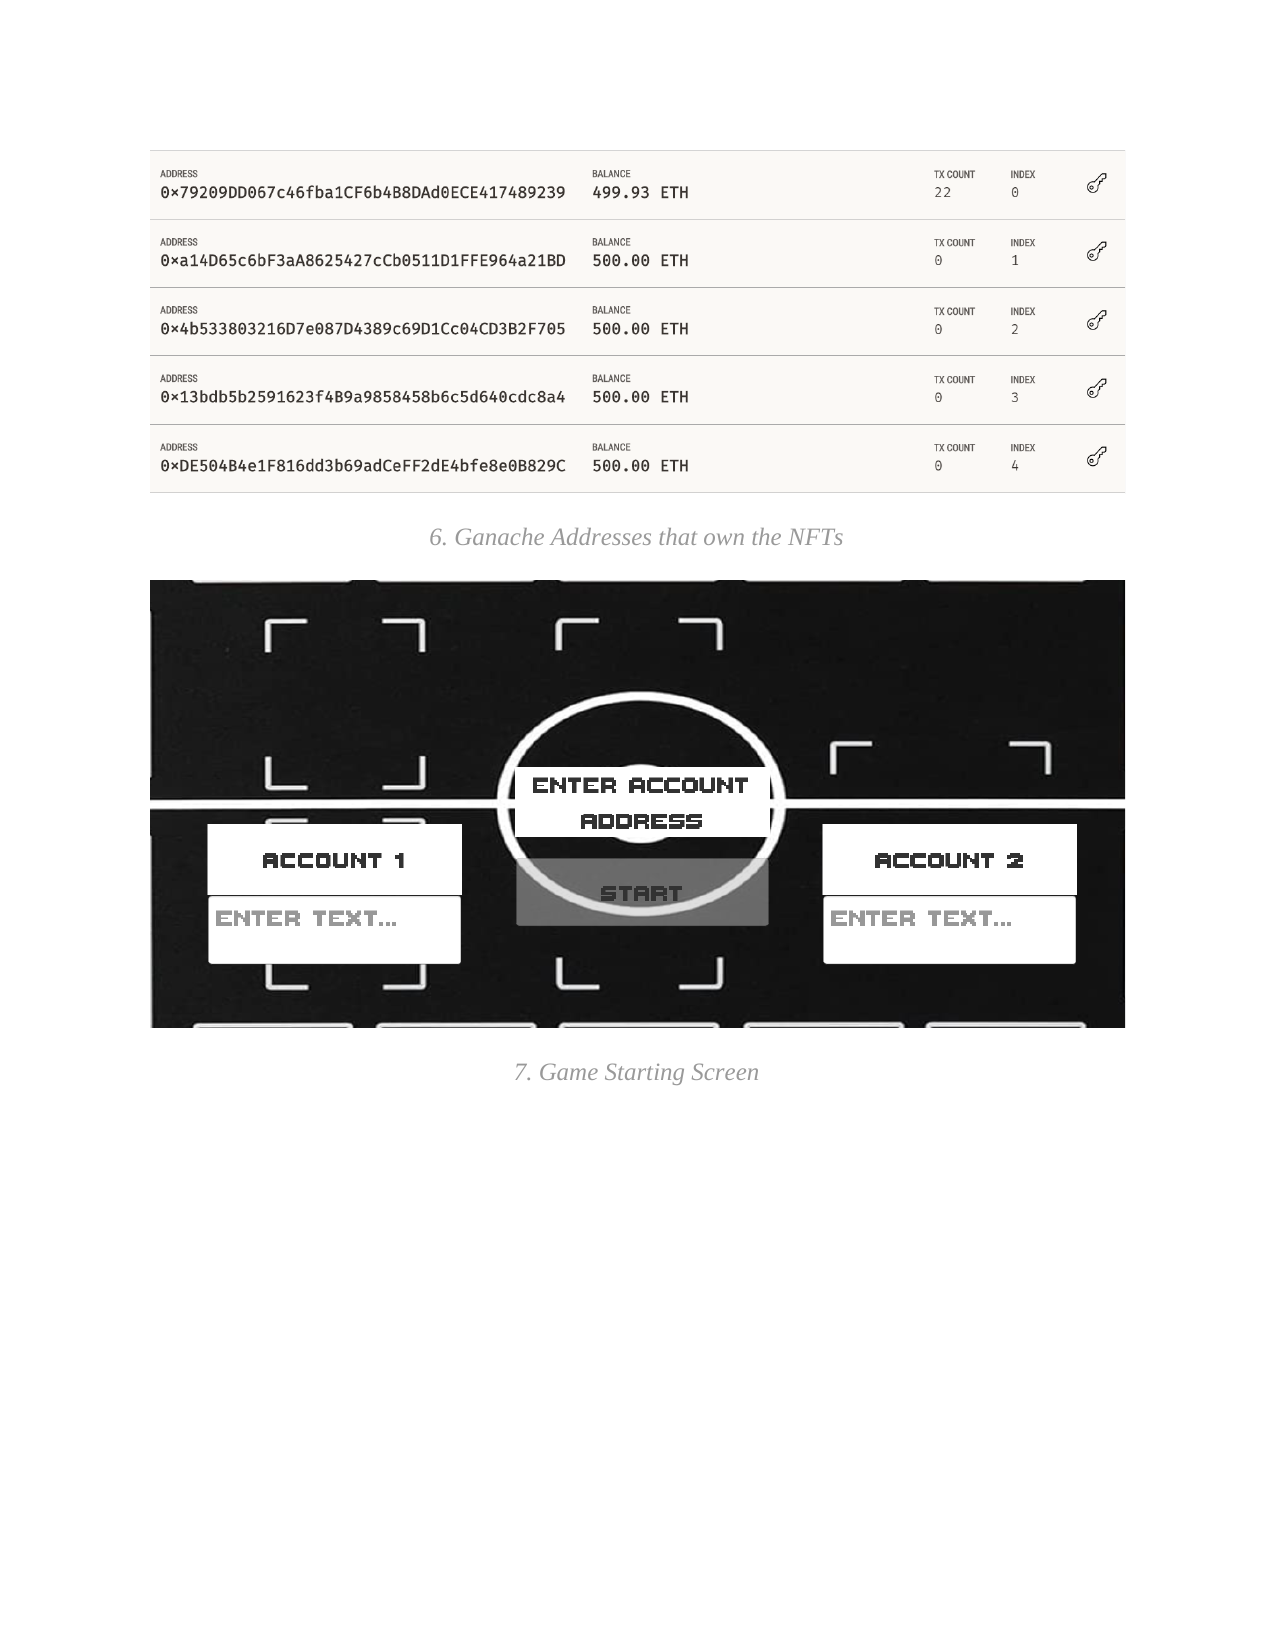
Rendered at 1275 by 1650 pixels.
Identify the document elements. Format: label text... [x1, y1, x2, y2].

picture [150, 150, 1125, 494]
text 7. Game Starting Screen [150, 1057, 1125, 1085]
text 6. Ganache Addresses that own the NFTs [150, 522, 1125, 551]
picture [150, 580, 1125, 1028]
